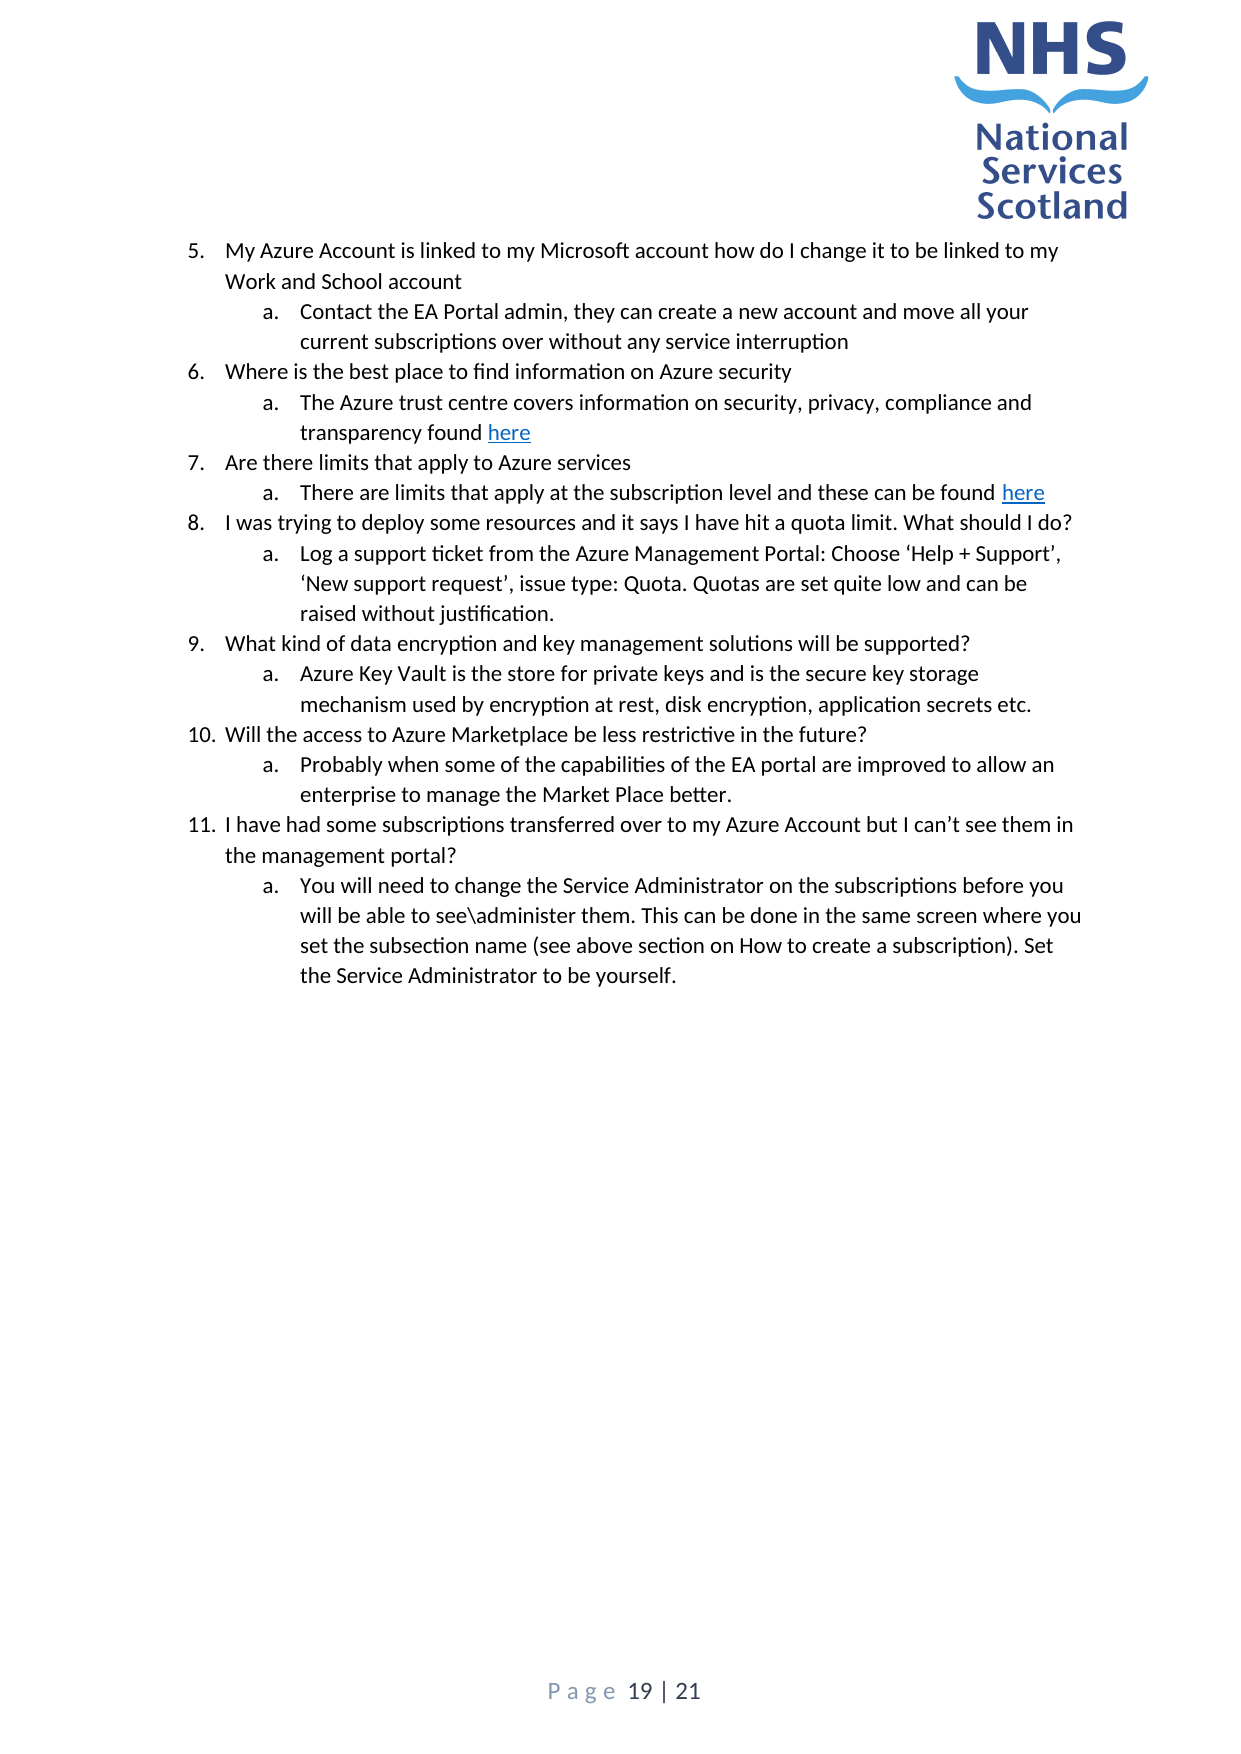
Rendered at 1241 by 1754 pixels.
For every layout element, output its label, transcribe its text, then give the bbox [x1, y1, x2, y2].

list Will the access to Azure Marketplace be less restrictive in the future? [187, 720, 1090, 748]
list Are there limits that apply to Azure services [187, 448, 1090, 476]
list There are limits that apply at the subscription level and these can be found here [262, 478, 1090, 506]
list Probably when some of the capabilities of the EA portal are improved to allow an enterprise to manage the Market Place better. [262, 750, 1090, 808]
list Where is the best place to find information on Azure security [187, 357, 1090, 385]
list My Azure Account is linked to my Microsoft account how do I change it to be linked to my Work and School account [187, 237, 1090, 295]
list What kind of data encryption and key management solutions will be supported? [187, 629, 1090, 657]
list The Azure trust centre covers information on security, privacy, compliance and transparency found here [262, 388, 1090, 446]
list You will need to change the Service Administrator on the subscriptions before you will be able to see\administer them. This can be done in the same screen where you set the subsection name (see above section on How to create a subscription). Set the Service Administrator to be yourself. [262, 871, 1090, 989]
list Log a support ticket from the Azure Management Portal: Choose ‘Help + Support’, ‘New support request’, issue type: Quota. Quotas are set quite low and can be raised without justification. [262, 539, 1090, 627]
list Contact the EA Portal admin, they can create a new account and move all your current subscriptions over without any service interruption [262, 297, 1090, 355]
list I have had some subscriptions transferred over to my Azure Account but I can’t see them in the management portal? [187, 811, 1090, 869]
list I was trying to deploy some resources and it says I have hit a quota limit. What should I do? [187, 508, 1090, 536]
picture [953, 17, 1149, 219]
list Azure Key Vault is the store for private keys and is the secure key storage mechanism used by encryption at rest, disk encryption, application secrets etc. [262, 659, 1090, 718]
